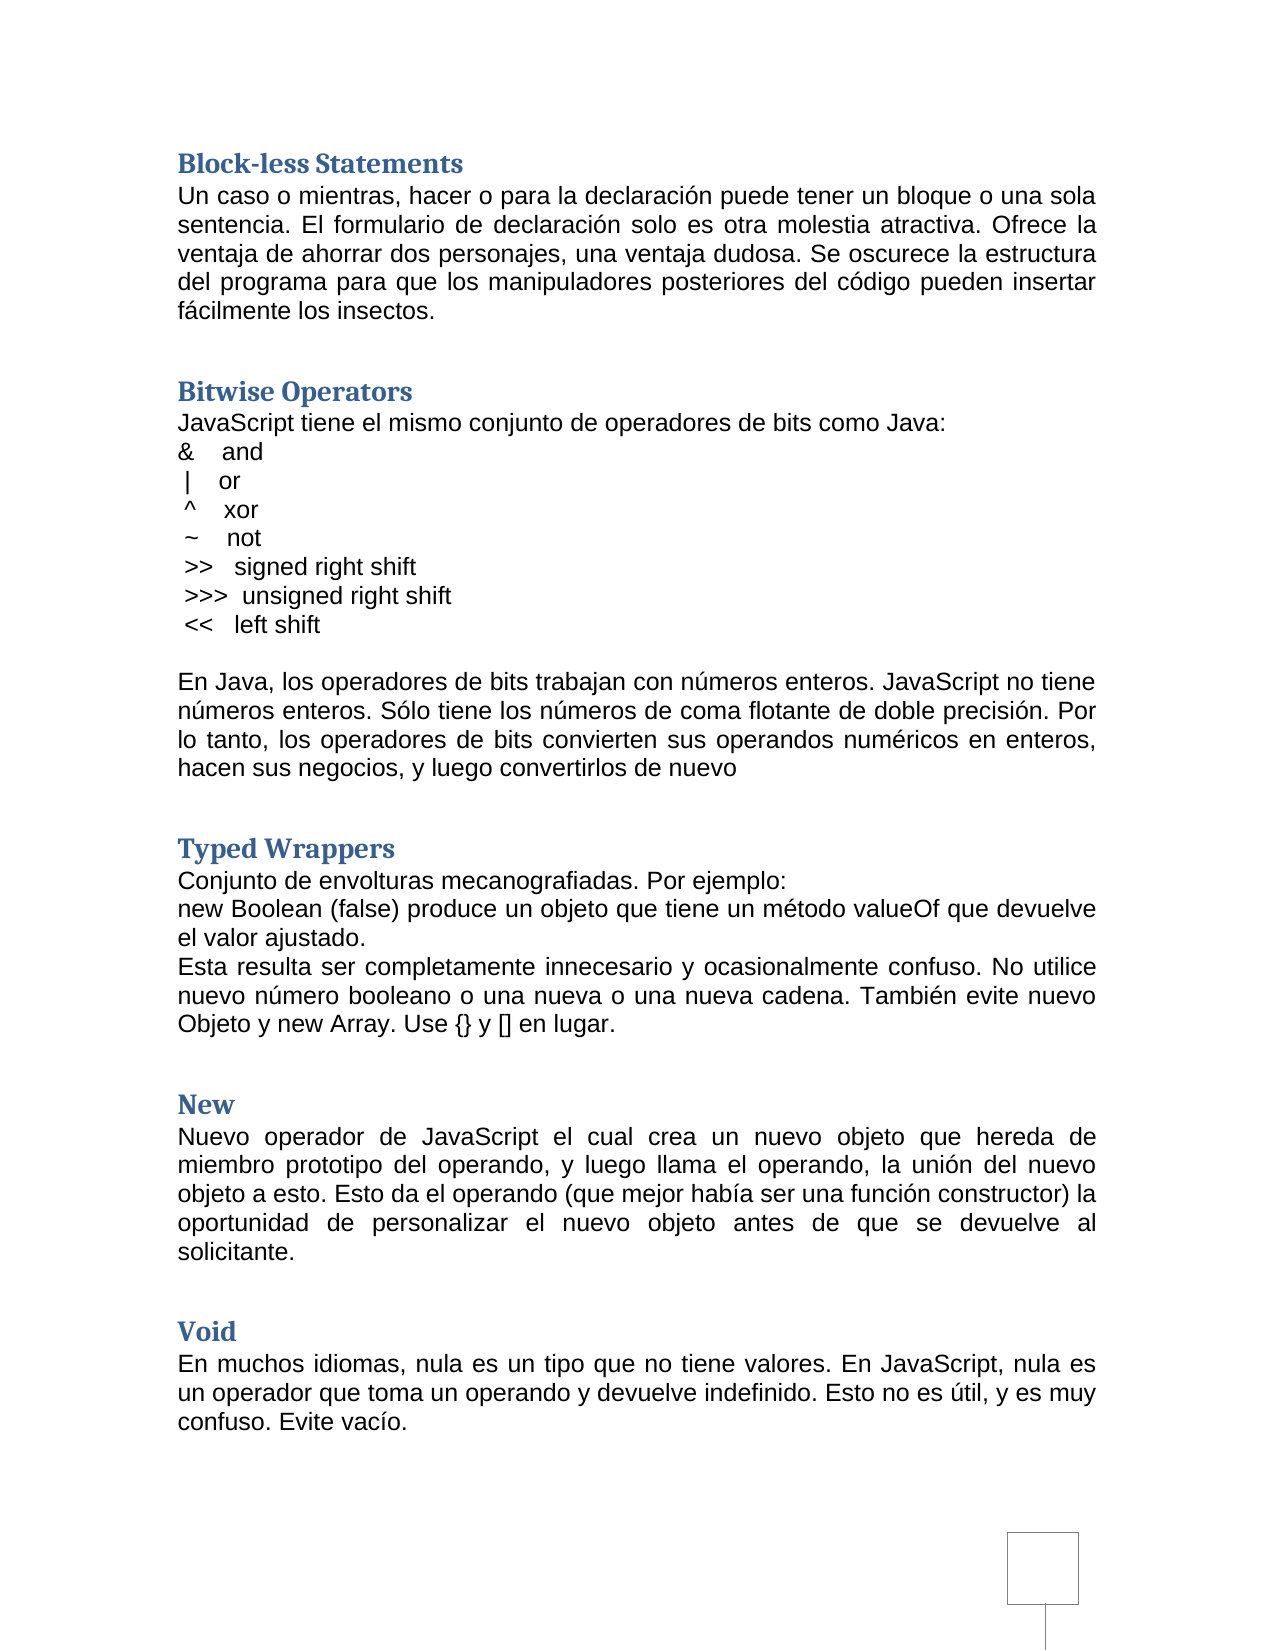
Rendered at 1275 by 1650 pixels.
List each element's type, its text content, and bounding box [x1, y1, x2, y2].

text ^ xor [177, 495, 1098, 523]
text Conjunto de envolturas mecanografiadas. Por ejemplo: [177, 866, 1098, 894]
text | or [177, 466, 1098, 495]
text JavaScript tiene el mismo conjunto de operadores de bits como Java: [177, 408, 1098, 437]
text Esta resulta ser completamente innecesario y ocasionalmente confuso. No utilice nuevo número booleano o una nueva o una nueva cadena. También evite nuevo Objeto y new Array. Use {} y [] en lugar. [177, 952, 1098, 1038]
text Un caso o mientras, hacer o para la declaración puede tener un bloque o una sola sentencia. El formulario de declaración solo es otra molestia atractiva. Ofrece la ventaja de ahorrar dos personajes, una ventaja dudosa. Se oscurece la estructura del programa para que los manipuladores posteriores del código pueden insertar fácilmente los insectos. [177, 181, 1098, 325]
text Nuevo operador de JavaScript el cual crea un nuevo objeto que hereda de miembro prototipo del operando, y luego llama el operando, la unión del nuevo objeto a esto. Esto da el operando (que mejor había ser una función constructor) la oportunidad de personalizar el nuevo objeto antes de que se devuelve al solicitante. [177, 1122, 1098, 1266]
subtitle Bitwise Operators [177, 375, 1098, 408]
subtitle Block-less Statements [177, 148, 1098, 181]
text >> signed right shift [177, 552, 1098, 581]
text >>> unsigned right shift [177, 581, 1098, 610]
text En Java, los operadores de bits trabajan con números enteros. JavaScript no tiene números enteros. Sólo tiene los números de coma flotante de doble precisión. Por lo tanto, los operadores de bits convierten sus operandos numéricos en enteros, hacen sus negocios, y luego convertirlos de nuevo [177, 667, 1098, 782]
subtitle Typed Wrappers [177, 832, 1098, 866]
text << left shift [177, 610, 1098, 638]
subtitle New [177, 1088, 1098, 1122]
text & and [177, 437, 1098, 466]
subtitle Void [177, 1316, 1098, 1349]
text new Boolean (false) produce un objeto que tiene un método valueOf que devuelve el valor ajustado. [177, 894, 1098, 952]
text ~ not [177, 523, 1098, 552]
text En muchos idiomas, nula es un tipo que no tiene valores. En JavaScript, nula es un operador que toma un operando y devuelve indefinido. Esto no es útil, y es muy confuso. Evite vacío. [177, 1349, 1098, 1435]
